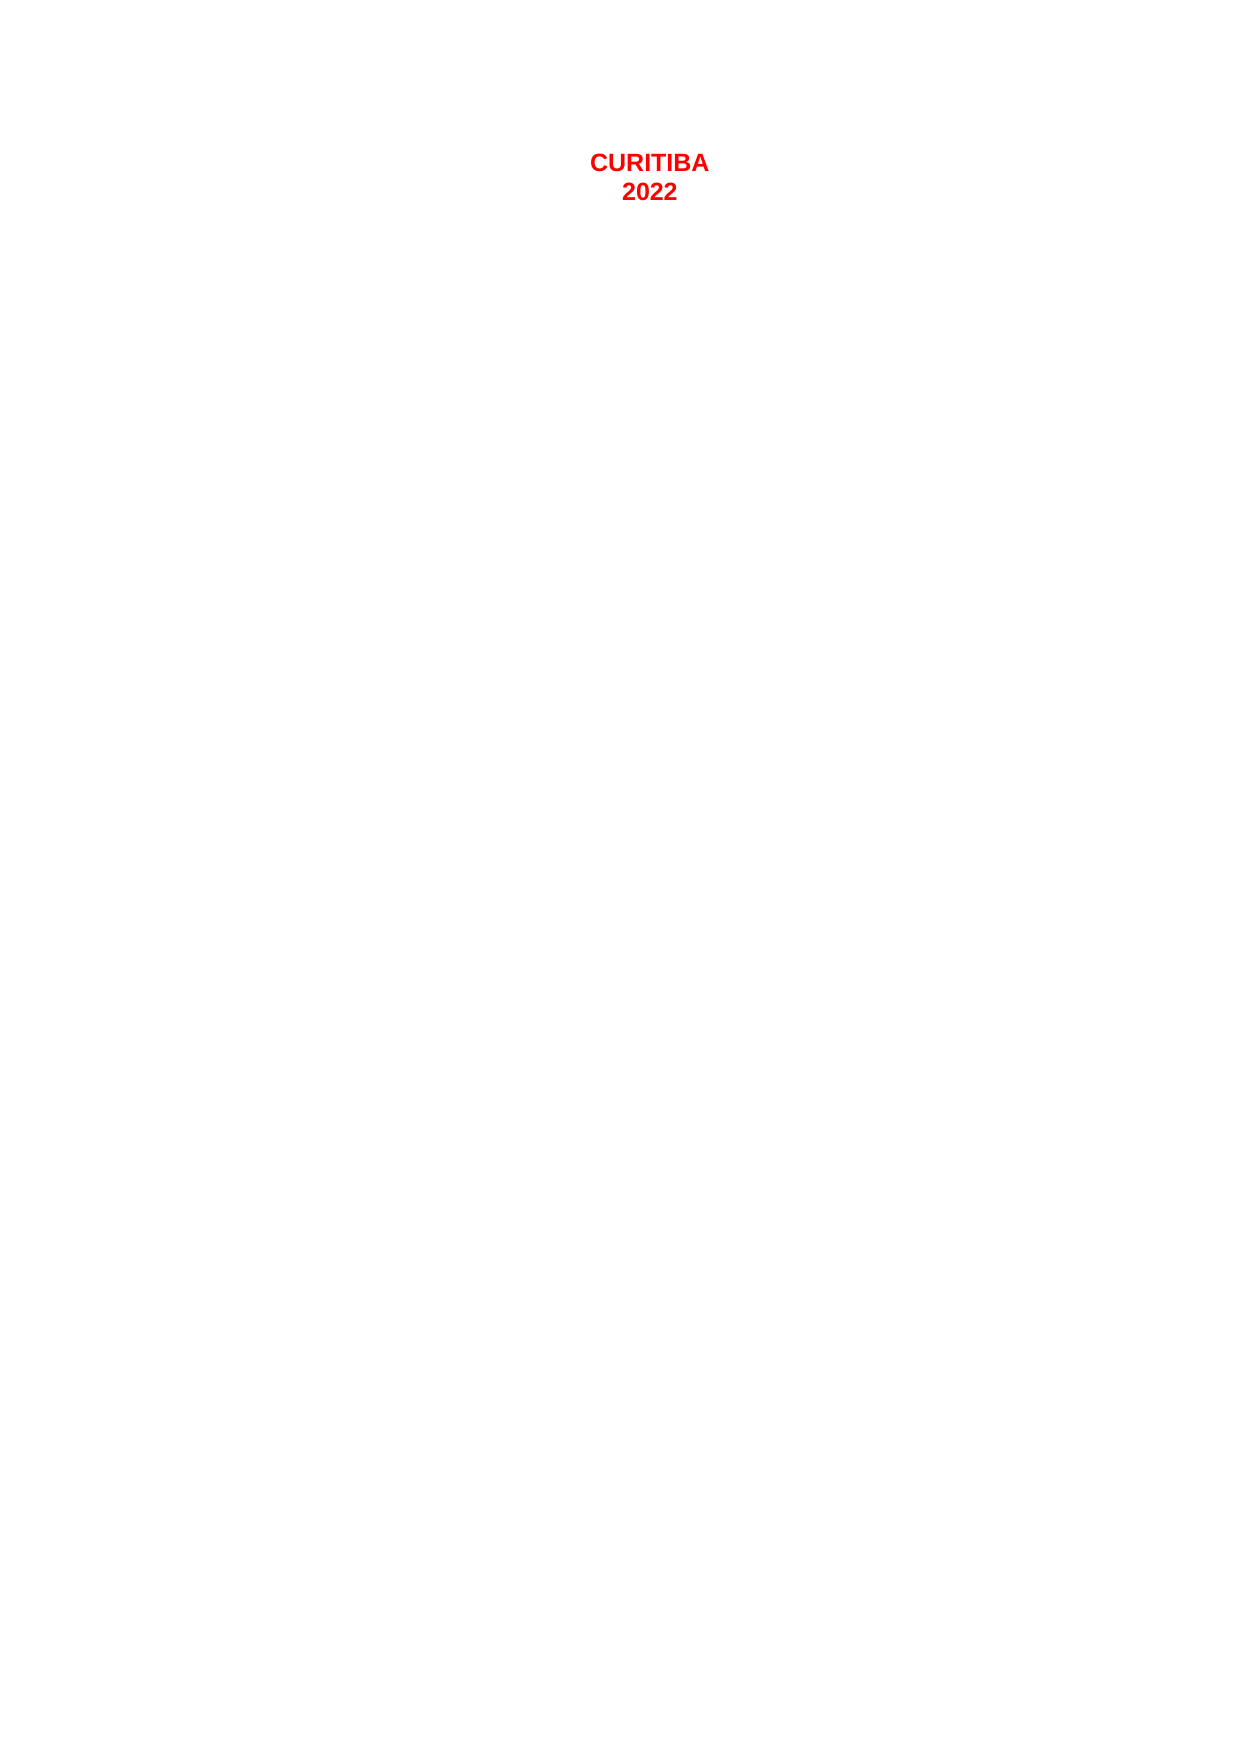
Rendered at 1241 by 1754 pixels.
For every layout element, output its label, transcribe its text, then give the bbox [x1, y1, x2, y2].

text CURITIBA 2022 [177, 148, 1122, 205]
